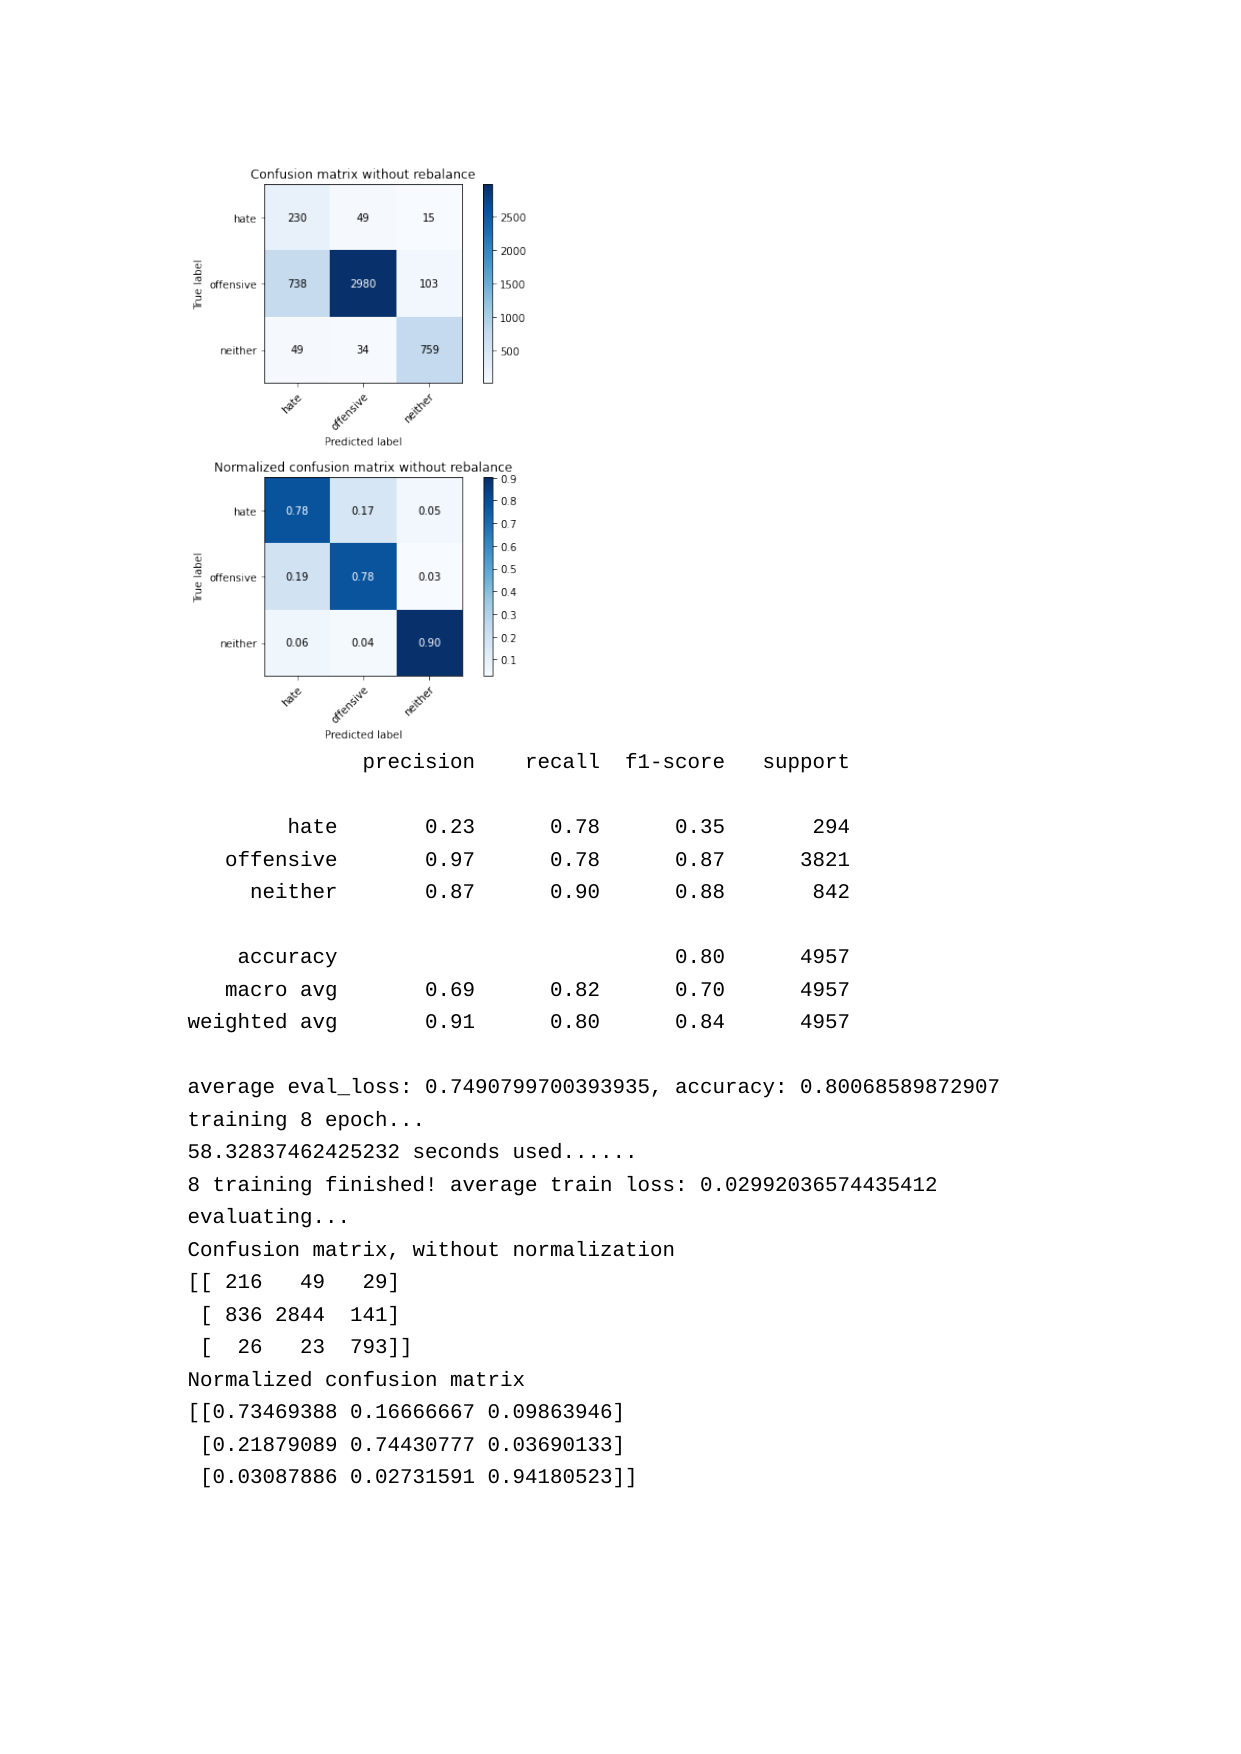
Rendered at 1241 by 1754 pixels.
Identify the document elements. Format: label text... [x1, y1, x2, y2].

text hate 0.23 0.78 0.35 294 [187, 812, 1053, 844]
text precision recall f1-score support [187, 747, 1053, 779]
text [[0.73469388 0.16666667 0.09863946] [187, 1397, 1053, 1429]
text 58.32837462425232 seconds used...... [187, 1137, 1053, 1169]
text accuracy 0.80 4957 [187, 942, 1053, 974]
text macro avg 0.69 0.82 0.70 4957 [187, 974, 1053, 1007]
text evaluating... [187, 1202, 1053, 1234]
text training 8 epoch... [187, 1104, 1053, 1137]
text offensive 0.97 0.78 0.87 3821 [187, 844, 1053, 877]
text Normalized confusion matrix [187, 1364, 1053, 1397]
text [0.03087886 0.02731591 0.94180523]] [187, 1462, 1053, 1494]
text weighted avg 0.91 0.80 0.84 4957 [187, 1007, 1053, 1039]
text neither 0.87 0.90 0.88 842 [187, 877, 1053, 909]
text [0.21879089 0.74430777 0.03690133] [187, 1429, 1053, 1462]
text Confusion matrix, without normalization [187, 1234, 1053, 1267]
text [[ 216 49 29] [187, 1267, 1053, 1299]
picture [187, 162, 533, 747]
text [ 26 23 793]] [187, 1332, 1053, 1364]
text [ 836 2844 141] [187, 1299, 1053, 1332]
text 8 training finished! average train loss: 0.02992036574435412 [187, 1169, 1053, 1202]
text average eval_loss: 0.7490799700393935, accuracy: 0.80068589872907 [187, 1072, 1053, 1104]
